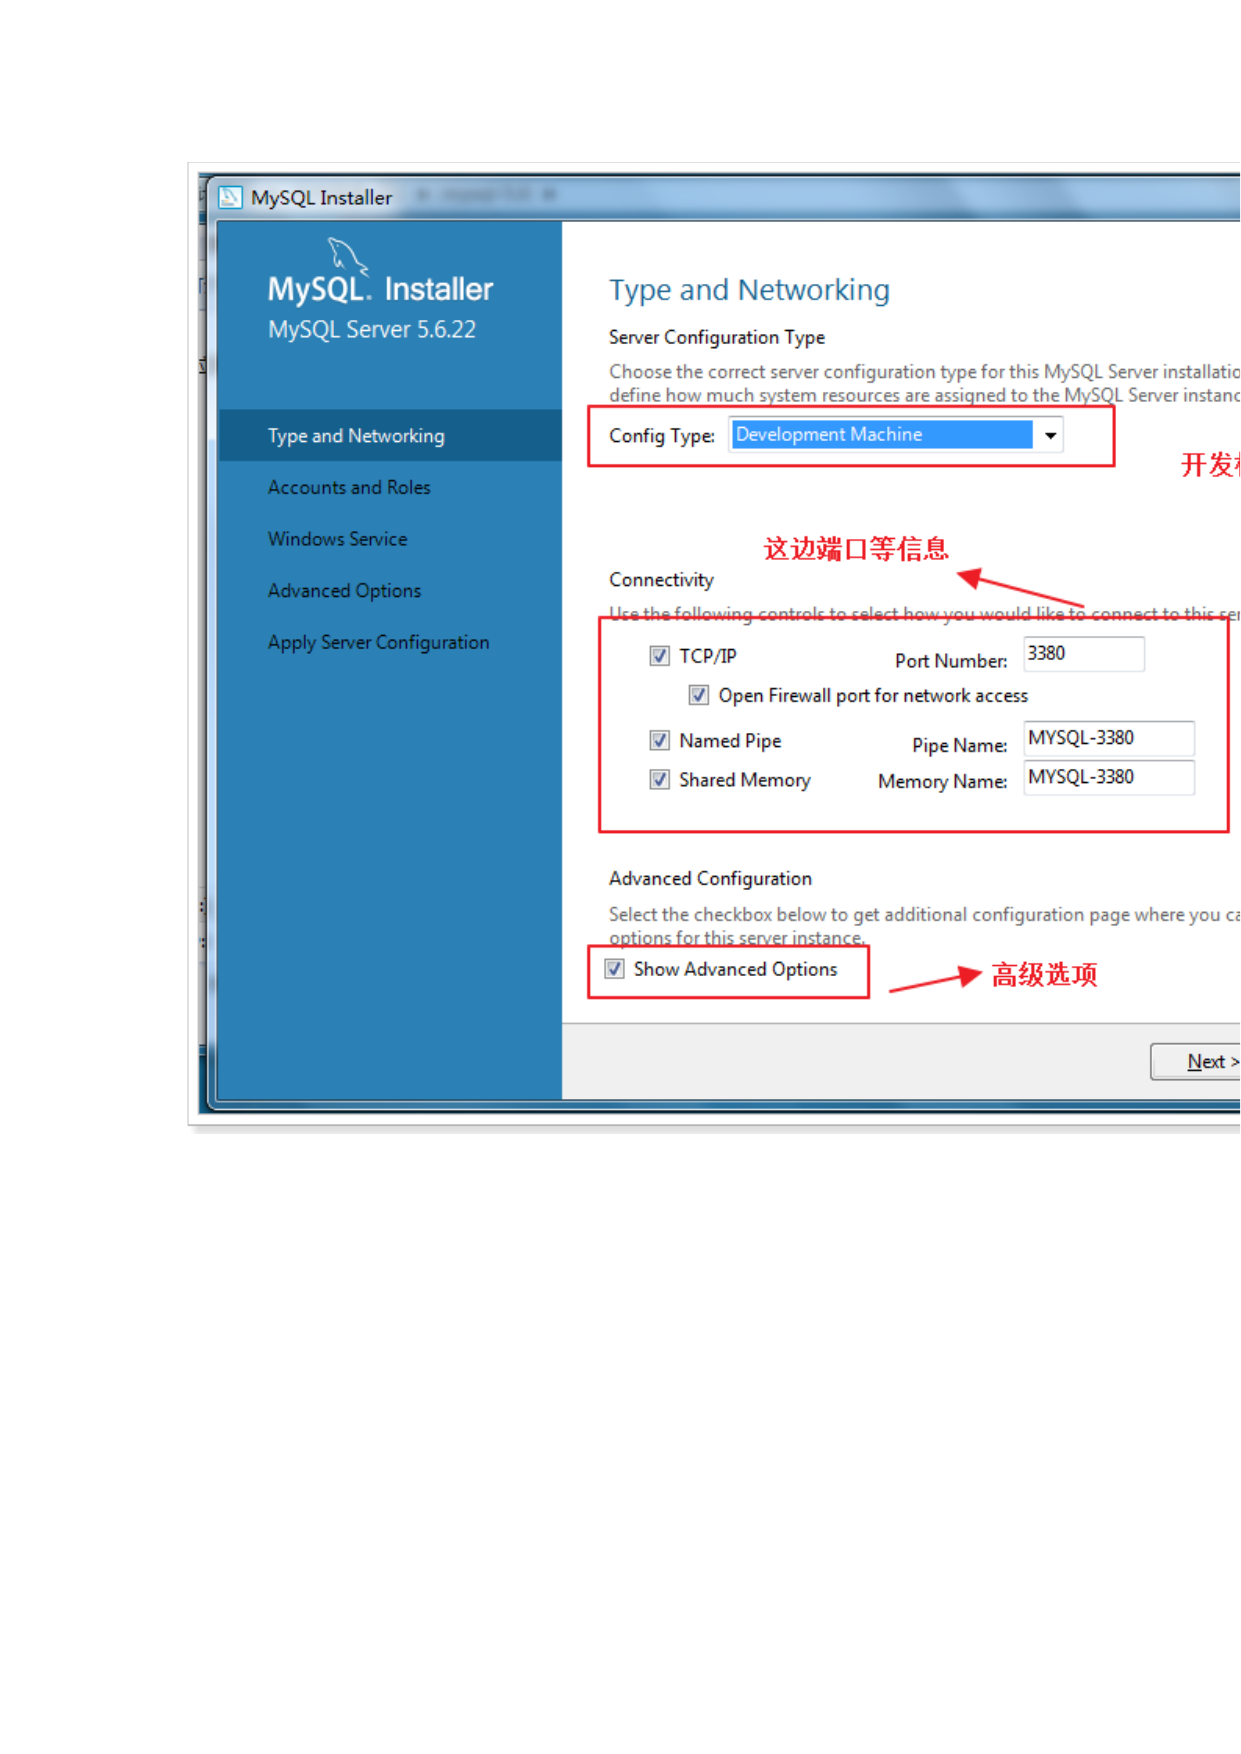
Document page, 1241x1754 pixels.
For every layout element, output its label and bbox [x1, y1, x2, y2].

picture [187, 162, 1241, 1134]
